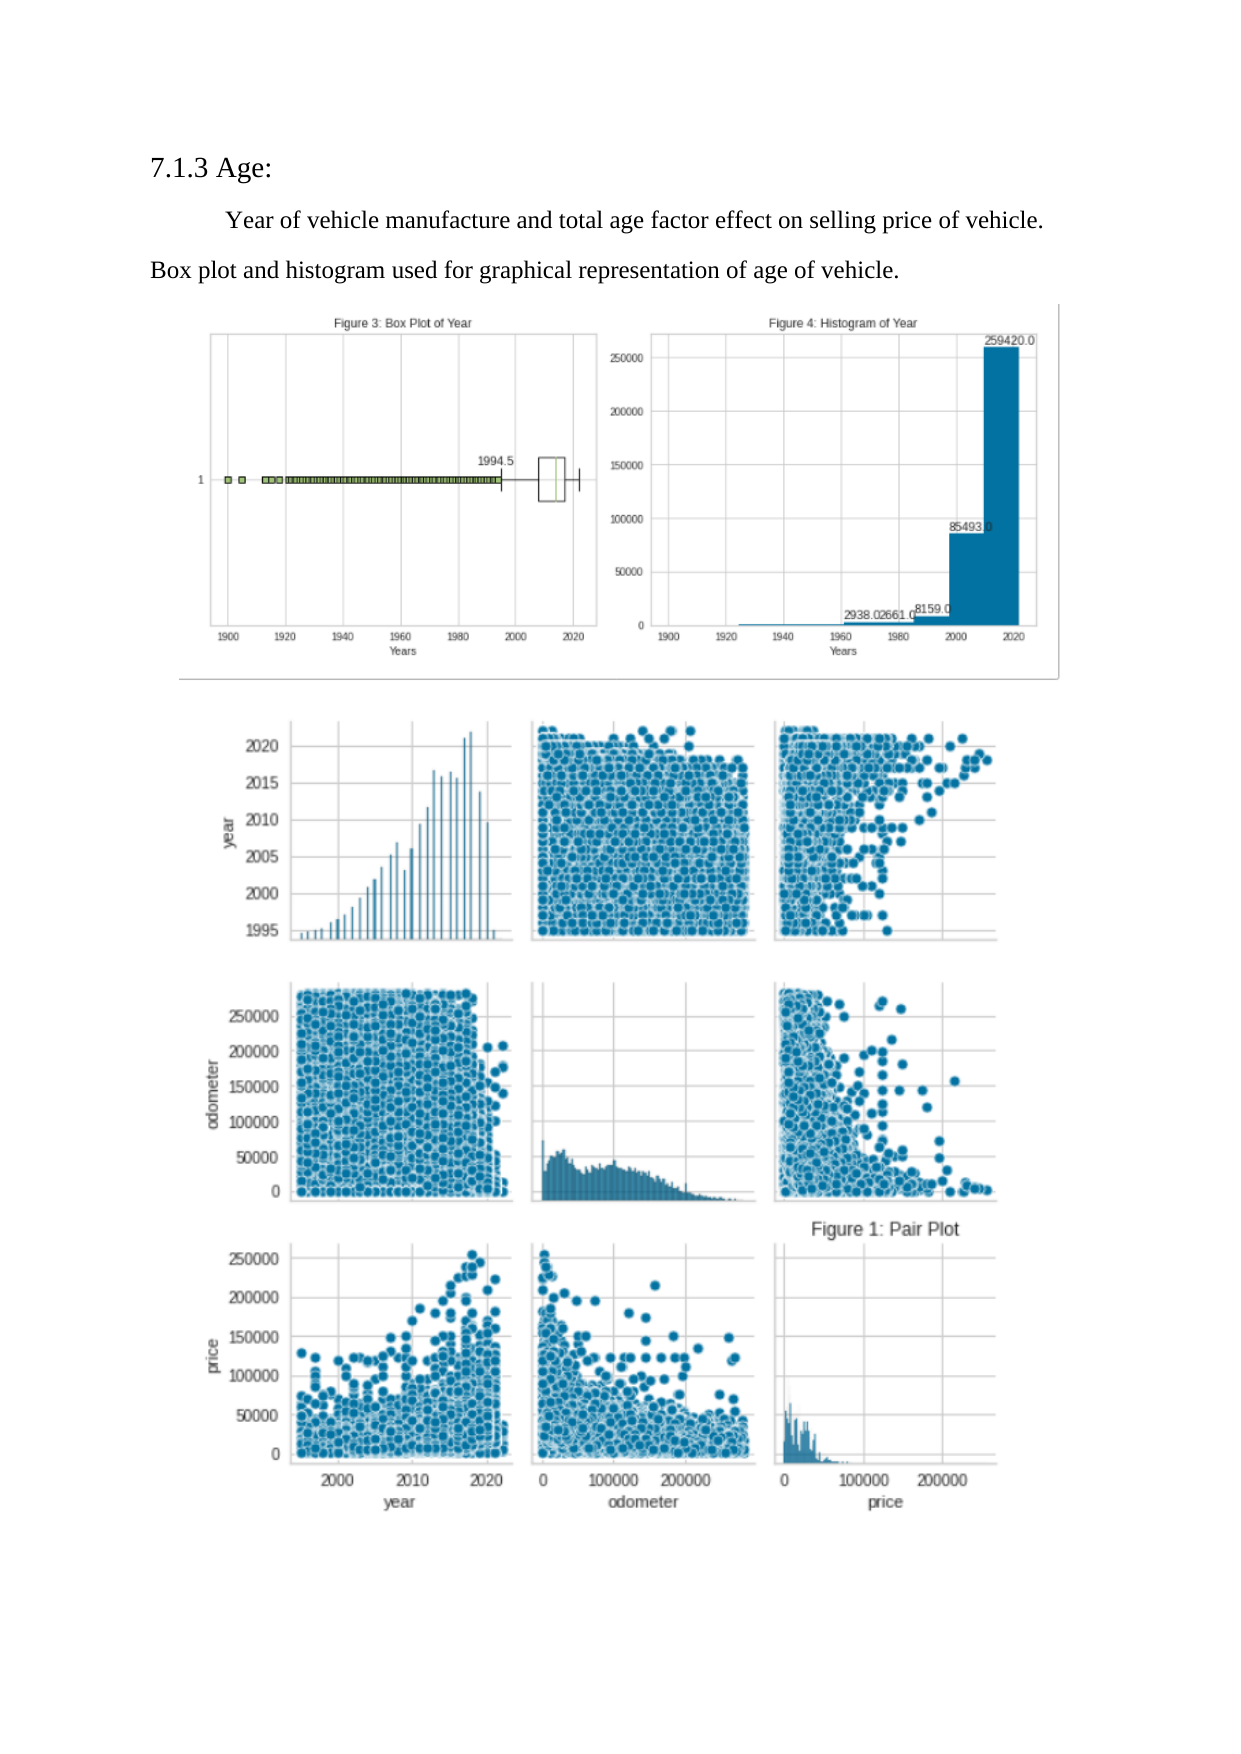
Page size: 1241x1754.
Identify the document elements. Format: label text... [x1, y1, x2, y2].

text Box plot and histogram used for graphical representation of age of vehicle. [150, 255, 1090, 284]
picture [179, 304, 1062, 685]
text 7.1.3 Age: [150, 150, 1090, 183]
text Year of vehicle manufacture and total age factor effect on selling price of vehicle. [150, 205, 1090, 234]
picture [184, 705, 1057, 1527]
